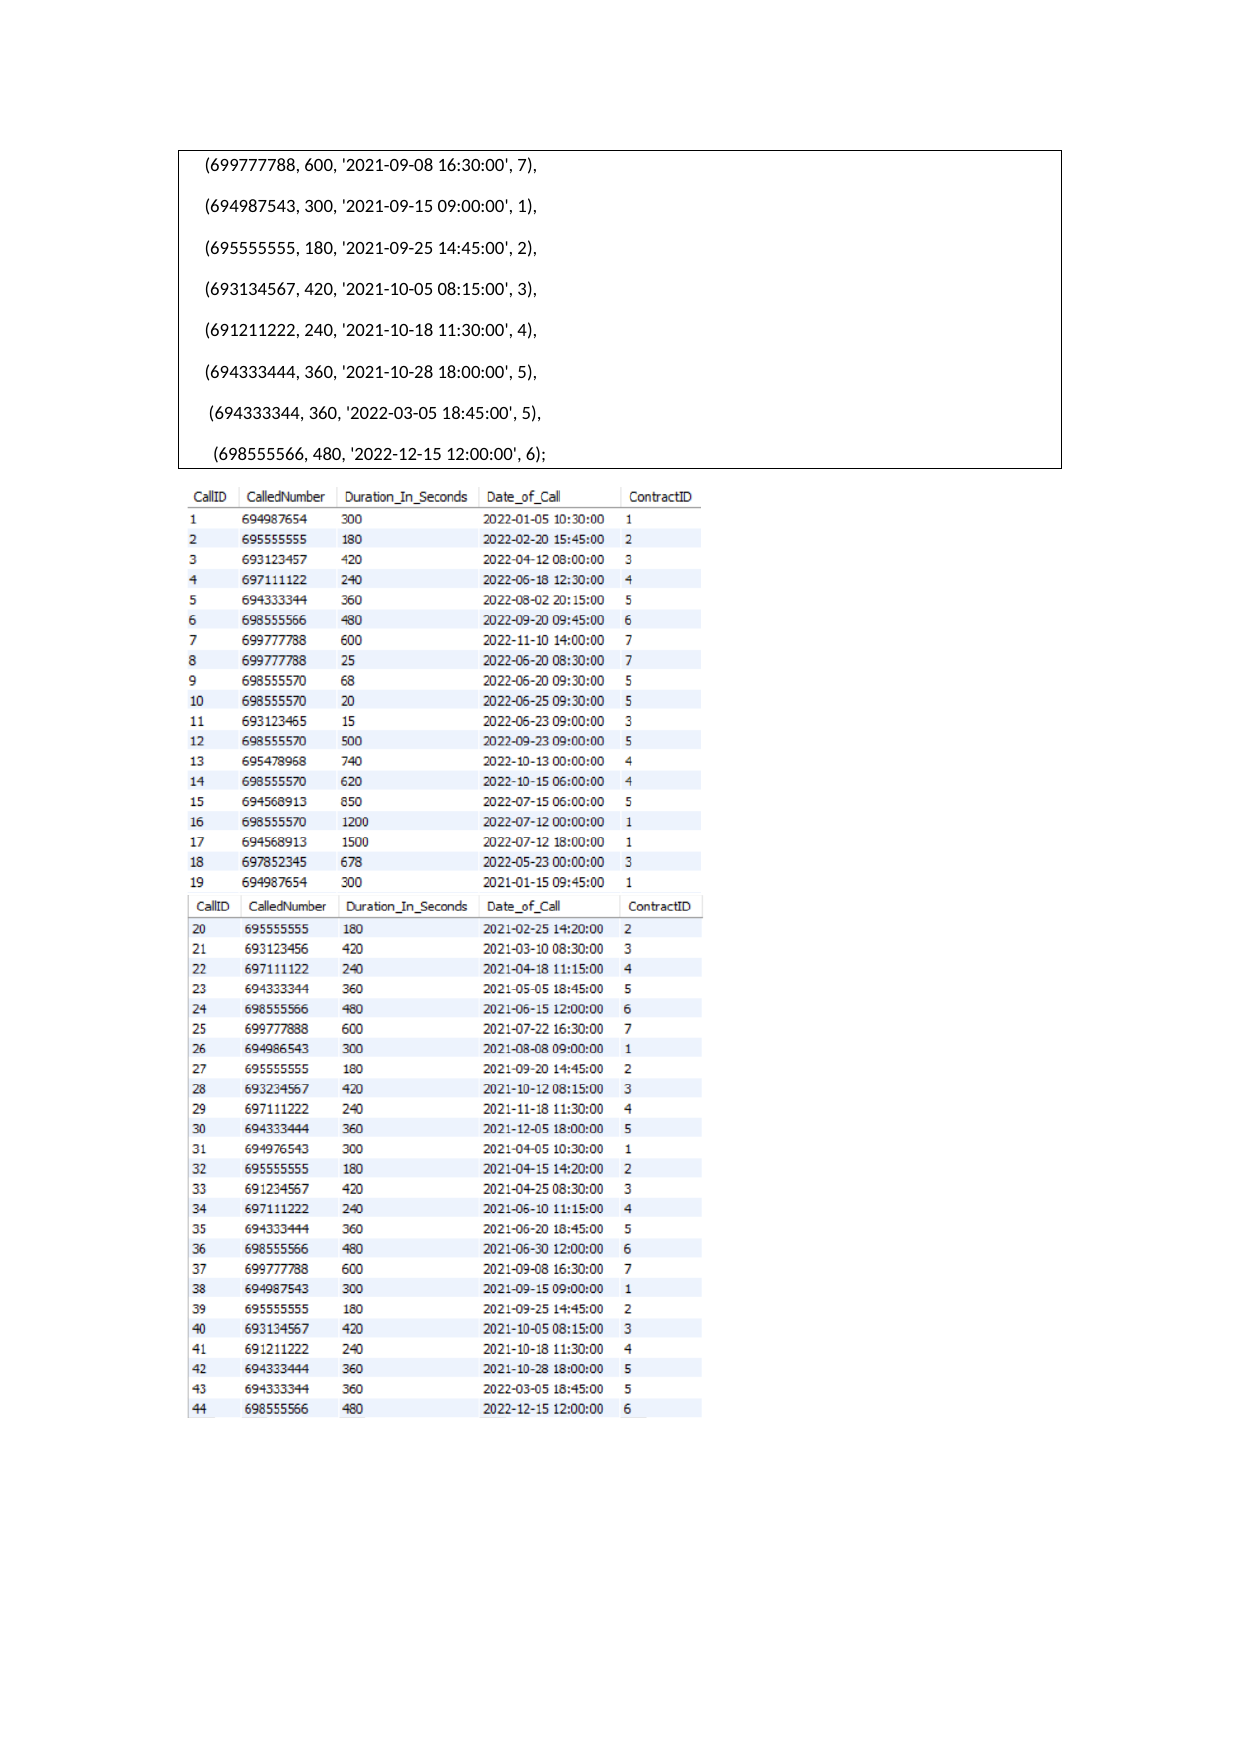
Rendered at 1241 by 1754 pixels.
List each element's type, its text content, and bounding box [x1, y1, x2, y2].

picture [187, 487, 701, 893]
text (694333444, 360, '2021-10-28 18:00:00', 5), [179, 357, 1061, 383]
text (694987543, 300, '2021-09-15 09:00:00', 1), [179, 191, 1061, 217]
picture [187, 895, 708, 1418]
text (691211222, 240, '2021-10-18 11:30:00', 4), [179, 315, 1061, 341]
text (695555555, 180, '2021-09-25 14:45:00', 2), [179, 233, 1061, 259]
text (698555566, 480, '2022-12-15 12:00:00', 6); [179, 439, 1061, 468]
text (693134567, 420, '2021-10-05 08:15:00', 3), [179, 274, 1061, 300]
text (694333344, 360, '2022-03-05 18:45:00', 5), [179, 398, 1061, 424]
text (699777788, 600, '2021-09-08 16:30:00', 7), [179, 151, 1061, 176]
